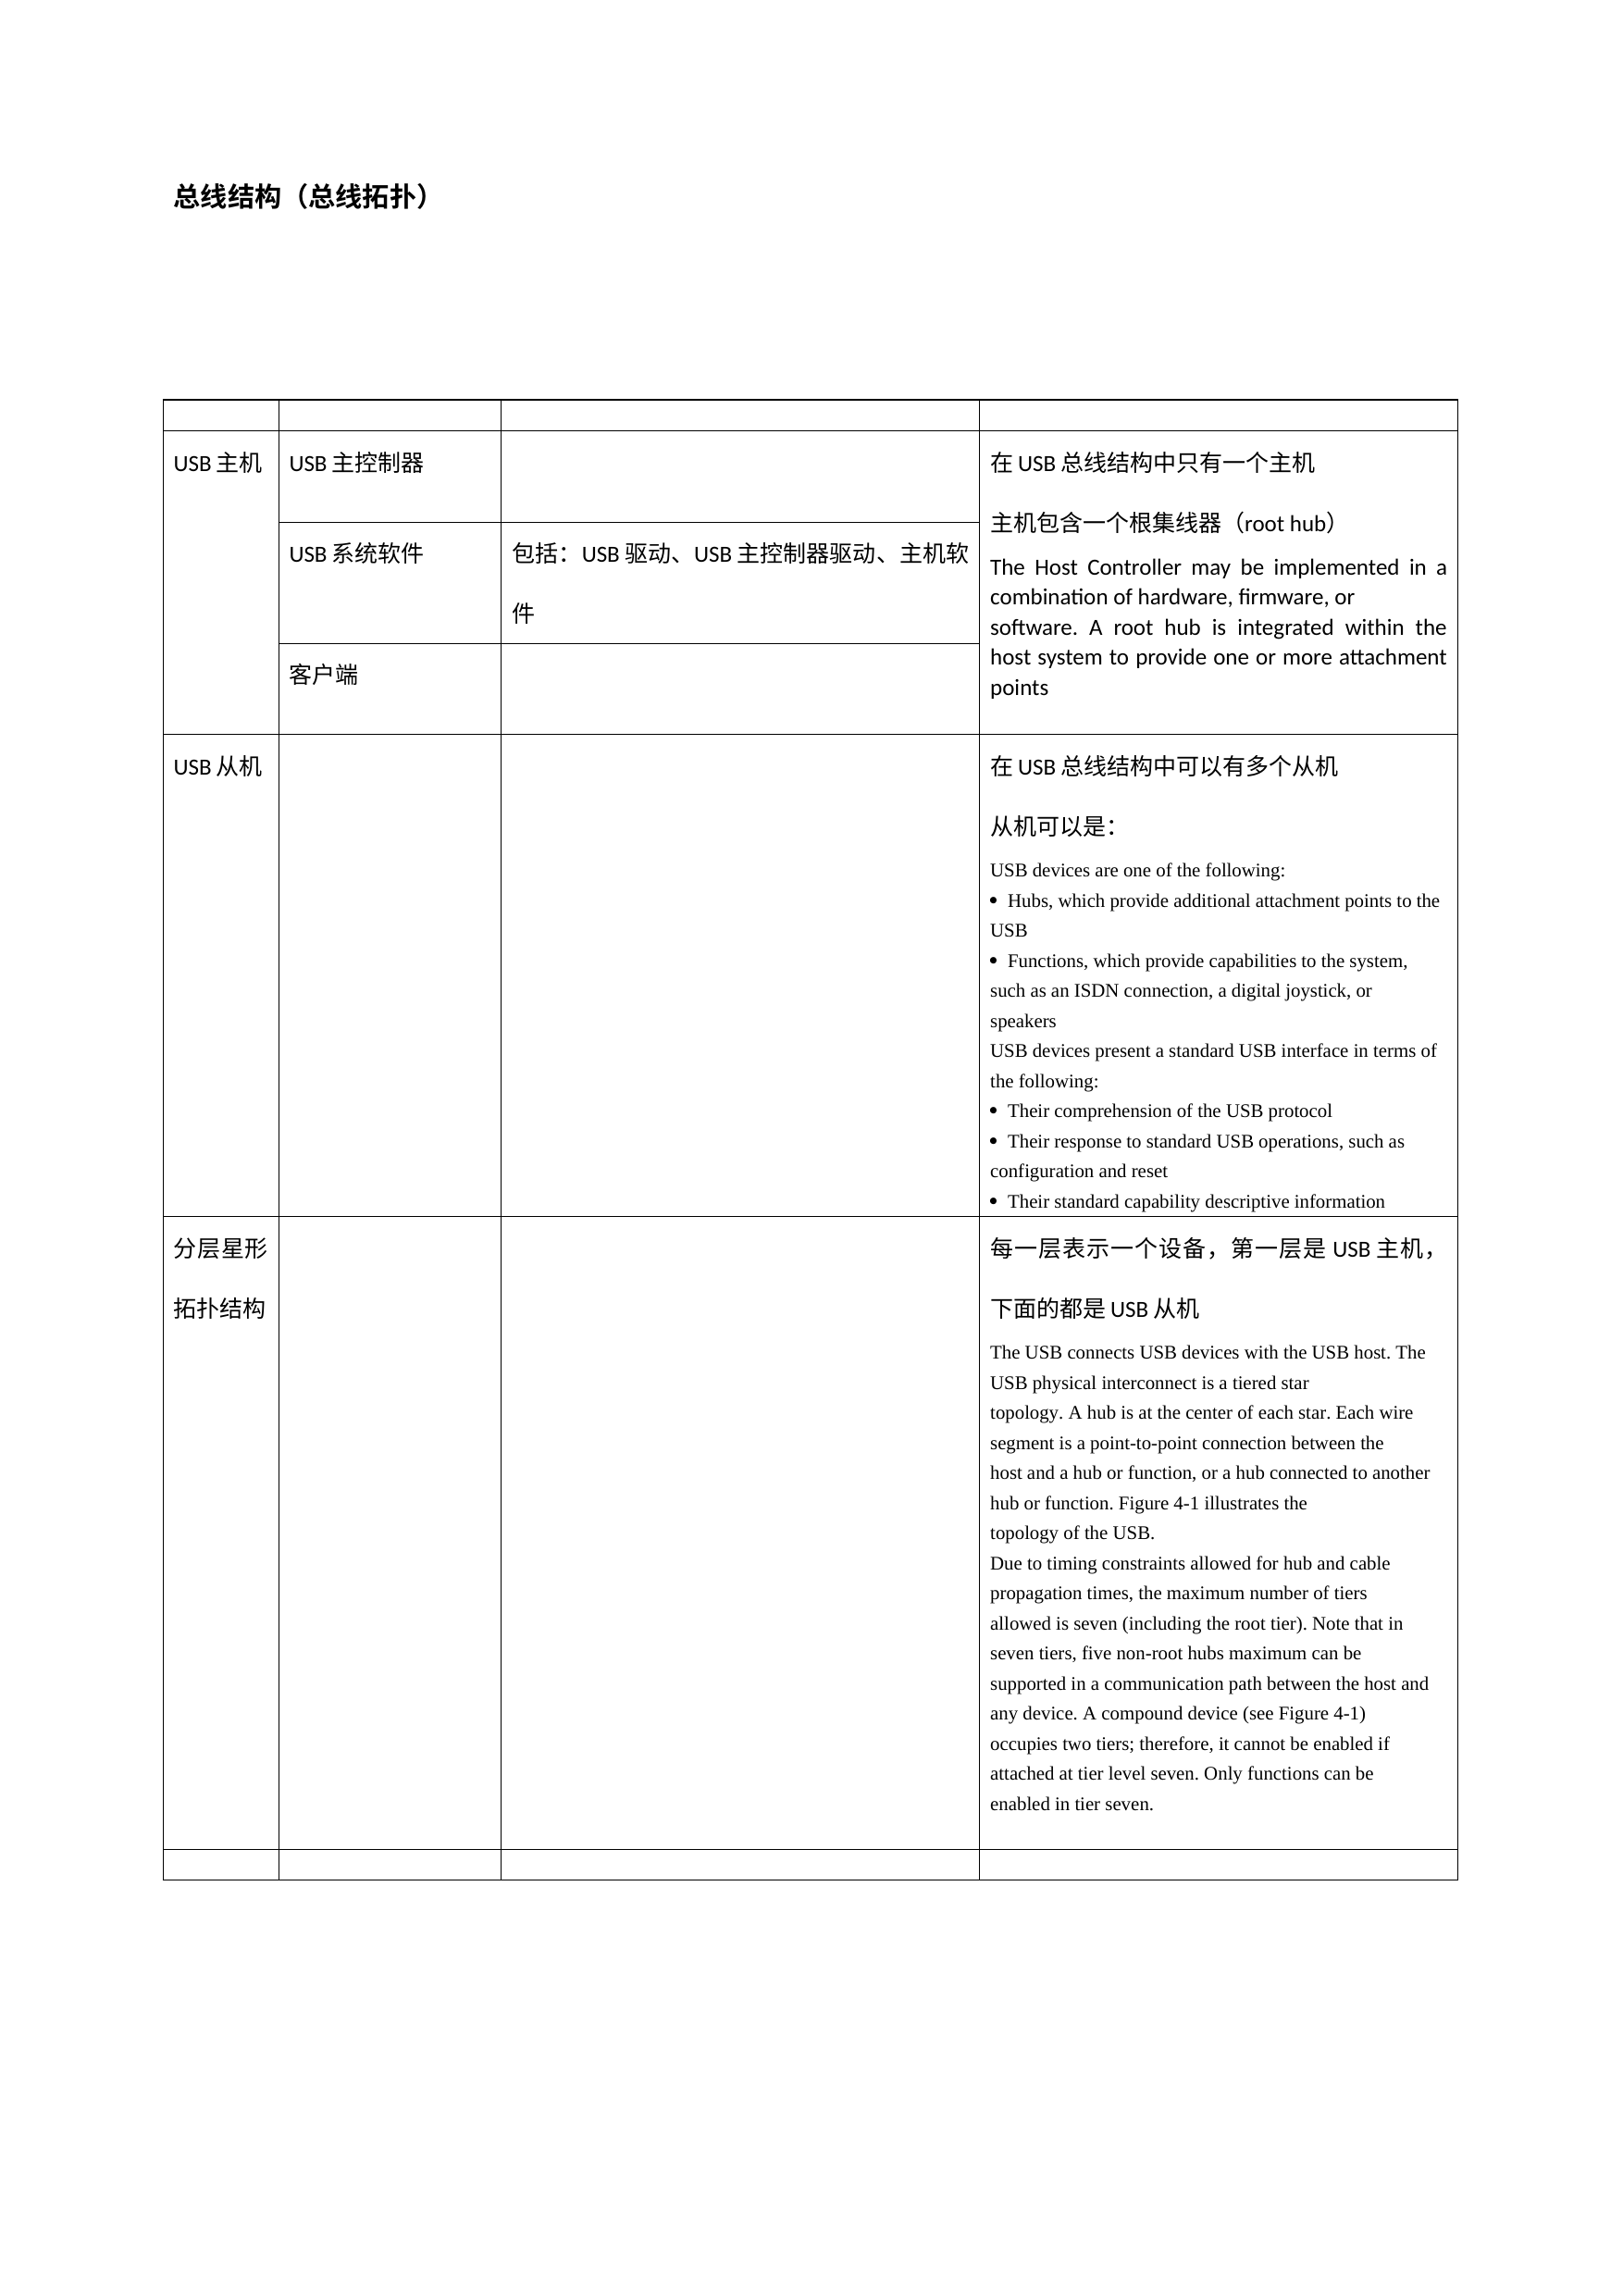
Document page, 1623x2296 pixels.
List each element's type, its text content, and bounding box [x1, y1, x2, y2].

table_cell USB主控制器 [279, 431, 501, 521]
table_cell USB系统软件 [279, 523, 501, 642]
table_header [502, 401, 979, 430]
table_cell USB从机 [164, 735, 279, 1216]
table_cell 分层星形拓扑结构 [164, 1217, 279, 1849]
table_cell 客户端 [279, 644, 501, 734]
table_cell [502, 431, 979, 521]
table_cell USB主机 [164, 431, 279, 734]
table_cell [279, 735, 501, 1216]
table_cell [502, 644, 979, 734]
table_cell 每一层表示一个设备，第一层是USB主机，下面的都是USB从机 The USB connects USB devices with the USB host. The USB physical interconnect is a tiered star topology. A hub is at the center of each star. Each wire segment is a point-to-point connection between the host and a hub or function, or a hub connected to another hub or function. Figure 4-1 illustrates the topology of the USB. Due to timing constraints allowed for hub and cable propagation times, the maximum number of tiers allowed is seven (including the root tier). Note that in seven tiers, five non-root hubs maximum can be supported in a communication path between the host and any device. A compound device (see Figure 4-1) occupies two tiers; therefore, it cannot be enabled if attached at tier level seven. Only functions can be enabled in tier seven. [980, 1217, 1457, 1849]
table_header [164, 401, 279, 430]
table_header [279, 401, 501, 430]
table_cell [164, 1850, 279, 1880]
table_cell [502, 1850, 979, 1880]
table_cell 在USB总线结构中只有一个主机 主机包含一个根集线器（root hub） The Host Controller may be implemented in a combination of hardware, firmware, or software. A root hub is integrated within the host system to provide one or more attachment points [980, 431, 1457, 734]
table_cell 在USB总线结构中可以有多个从机 从机可以是： USB devices are one of the following: Hubs, which provide additional attachment points to the USB Functions, which provide capabilities to the system, such as an ISDN connection, a digital joystick, or speakers USB devices present a standard USB interface in terms of the following: Their comprehension of the USB protocol Their response to standard USB operations, such as configuration and reset Their standard capability descriptive information [980, 735, 1457, 1216]
table_cell 包括：USB驱动、USB主控制器驱动、主机软件 [502, 523, 979, 642]
table_cell [279, 1850, 501, 1880]
table_header [980, 401, 1457, 430]
table_cell [502, 1217, 979, 1849]
subtitle 总线结构（总线拓扑） [173, 165, 1449, 225]
table_cell [980, 1850, 1457, 1880]
table_cell [279, 1217, 501, 1849]
table_cell [502, 735, 979, 1216]
